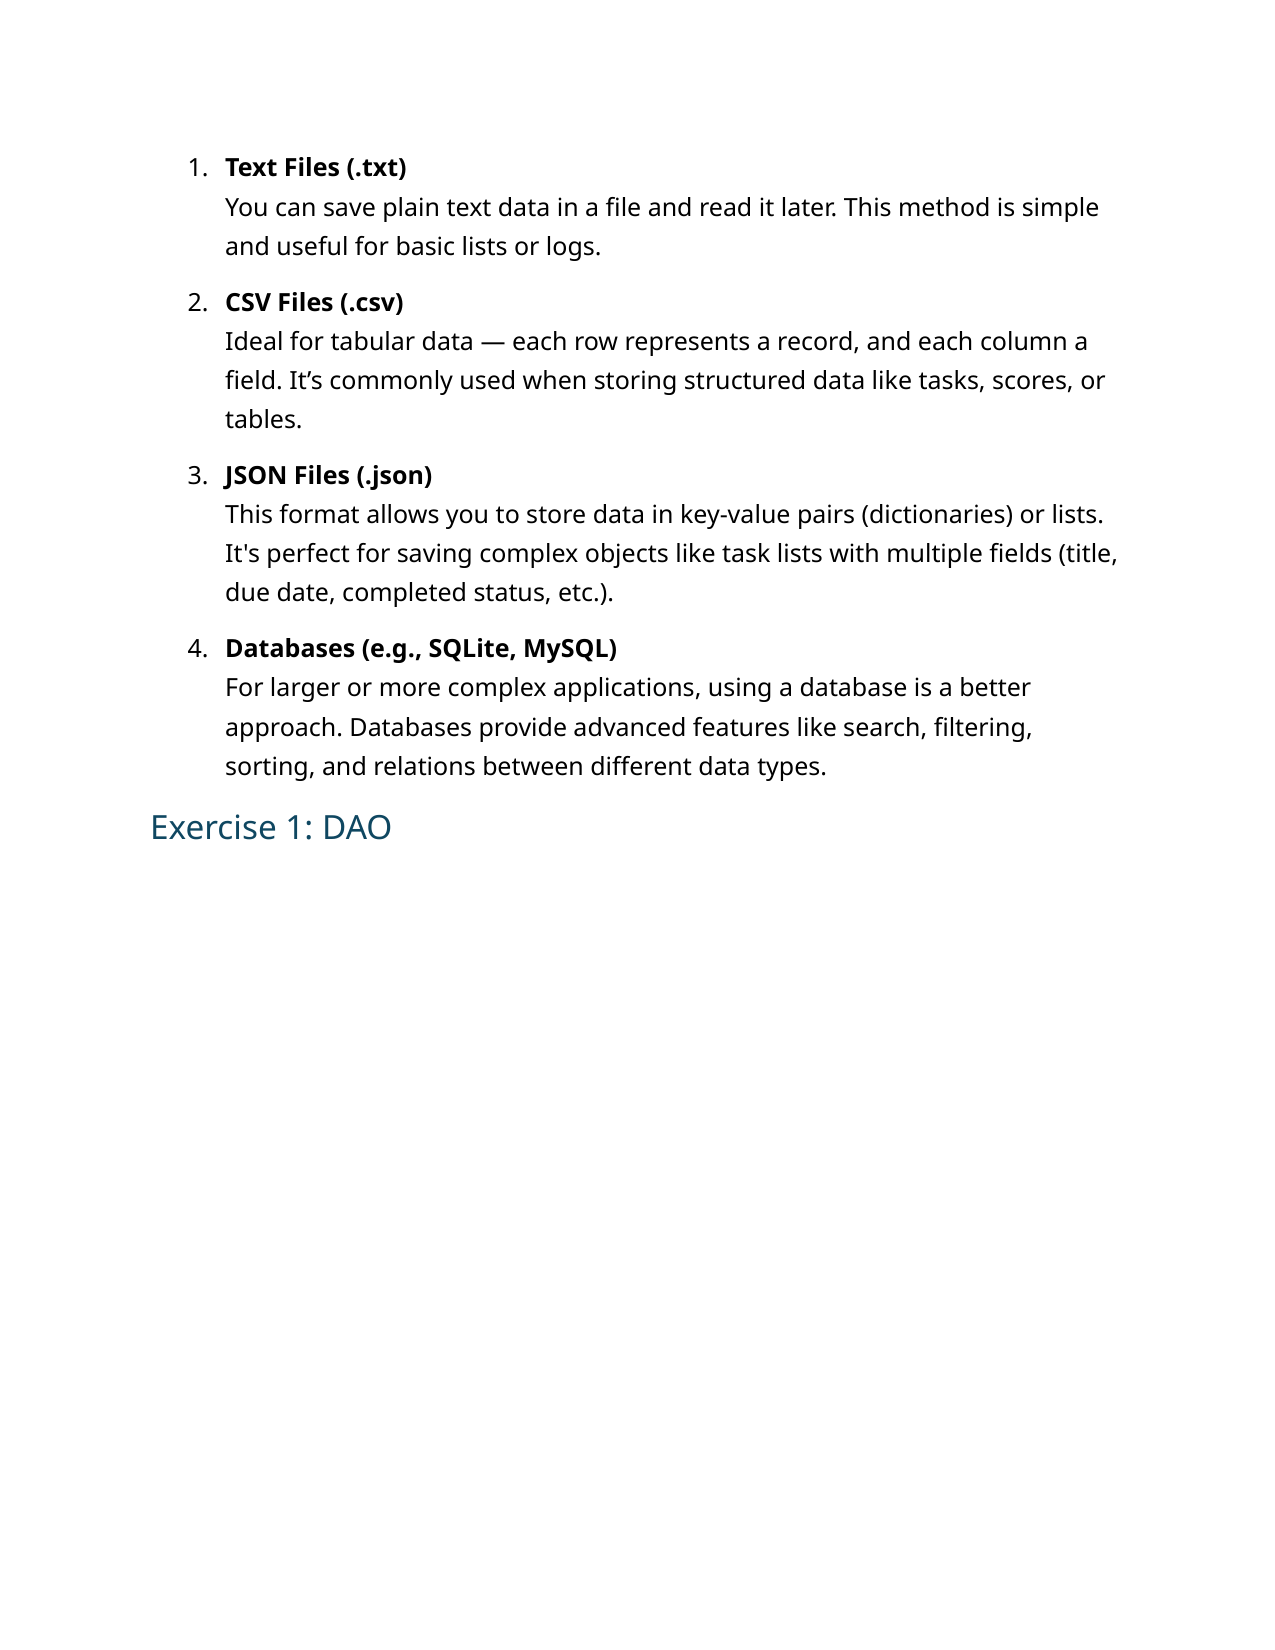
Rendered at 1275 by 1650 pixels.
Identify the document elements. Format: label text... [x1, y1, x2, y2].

list CSV Files (.csv) Ideal for tabular data — each row represents a record, and each column a field. It’s commonly used when storing structured data like tasks, scores, or tables. [187, 284, 1125, 436]
list Text Files (.txt) You can save plain text data in a file and read it later. This method is simple and useful for basic lists or logs. [187, 150, 1125, 262]
list Databases (e.g., SQLite, MySQL) For larger or more complex applications, using a database is a better approach. Databases provide advanced features like search, filtering, sorting, and relations between different data types. [187, 631, 1125, 782]
list JSON Files (.json) This format allows you to store data in key-value pairs (dictionaries) or lists. It's perfect for saving complex objects like task lists with multiple fields (title, due date, completed status, etc.). [187, 457, 1125, 609]
subtitle Exercise 1: DAO [150, 804, 1125, 849]
